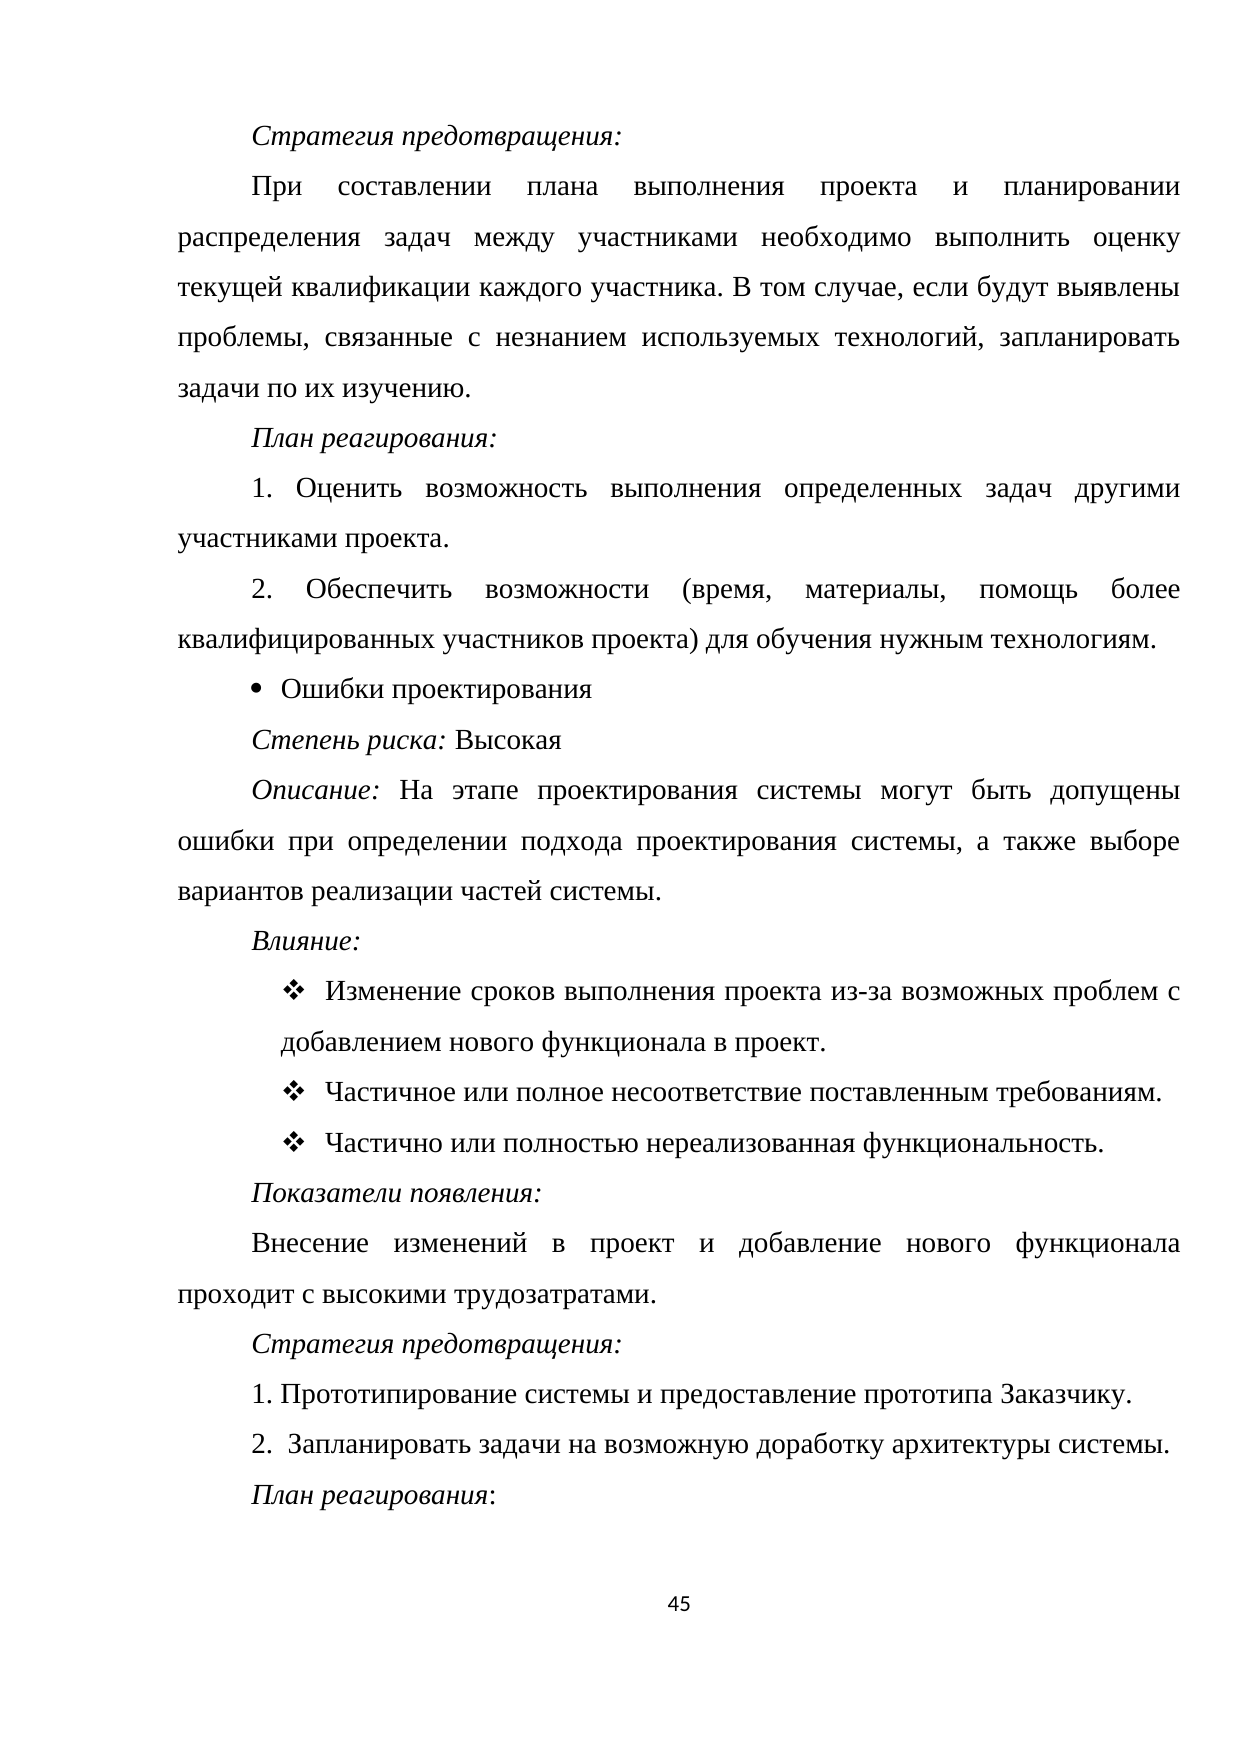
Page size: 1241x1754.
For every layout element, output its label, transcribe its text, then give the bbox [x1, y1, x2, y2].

text Внесение изменений в проект и добавление нового функционала проходит с высокими трудозатратами. [177, 1225, 1181, 1309]
text Описание: На этапе проектирования системы могут быть допущены ошибки при определении подхода проектирования системы, а также выборе вариантов реализации частей системы. [177, 772, 1181, 906]
text При составлении плана выполнения проекта и планировании распределения задач между участниками необходимо выполнить оценку текущей квалификации каждого участника. В том случае, если будут выявлены проблемы, связанные с незнанием используемых технологий, запланировать задачи по их изучению. [177, 168, 1181, 403]
text 1. Оценить возможность выполнения определенных задач другими участниками проекта. [177, 470, 1181, 554]
text Степень риска: Высокая [177, 722, 1181, 756]
list Изменение сроков выполнения проекта из-за возможных проблем с добавлением нового функционала в проект. [281, 973, 1181, 1057]
text Влияние: [177, 923, 1181, 957]
text Показатели появления: [177, 1175, 1181, 1209]
text Стратегия предотвращения: [177, 1326, 1181, 1359]
list Частичное или полное несоответствие поставленным требованиям. [252, 1074, 1181, 1108]
text 2. Запланировать задачи на возможную доработку архитектуры системы. [177, 1427, 1181, 1460]
text 1. Прототипирование системы и предоставление прототипа Заказчику. [177, 1376, 1181, 1410]
text 2. Обеспечить возможности (время, материалы, помощь более квалифицированных участников проекта) для обучения нужным технологиям. [177, 571, 1181, 655]
text План реагирования: [177, 420, 1181, 453]
text Стратегия предотвращения: [177, 118, 1181, 152]
text План реагирования: [177, 1477, 1181, 1511]
list Частично или полностью нереализованная функциональность. [252, 1125, 1181, 1158]
list Ошибки проектирования [251, 672, 1181, 705]
